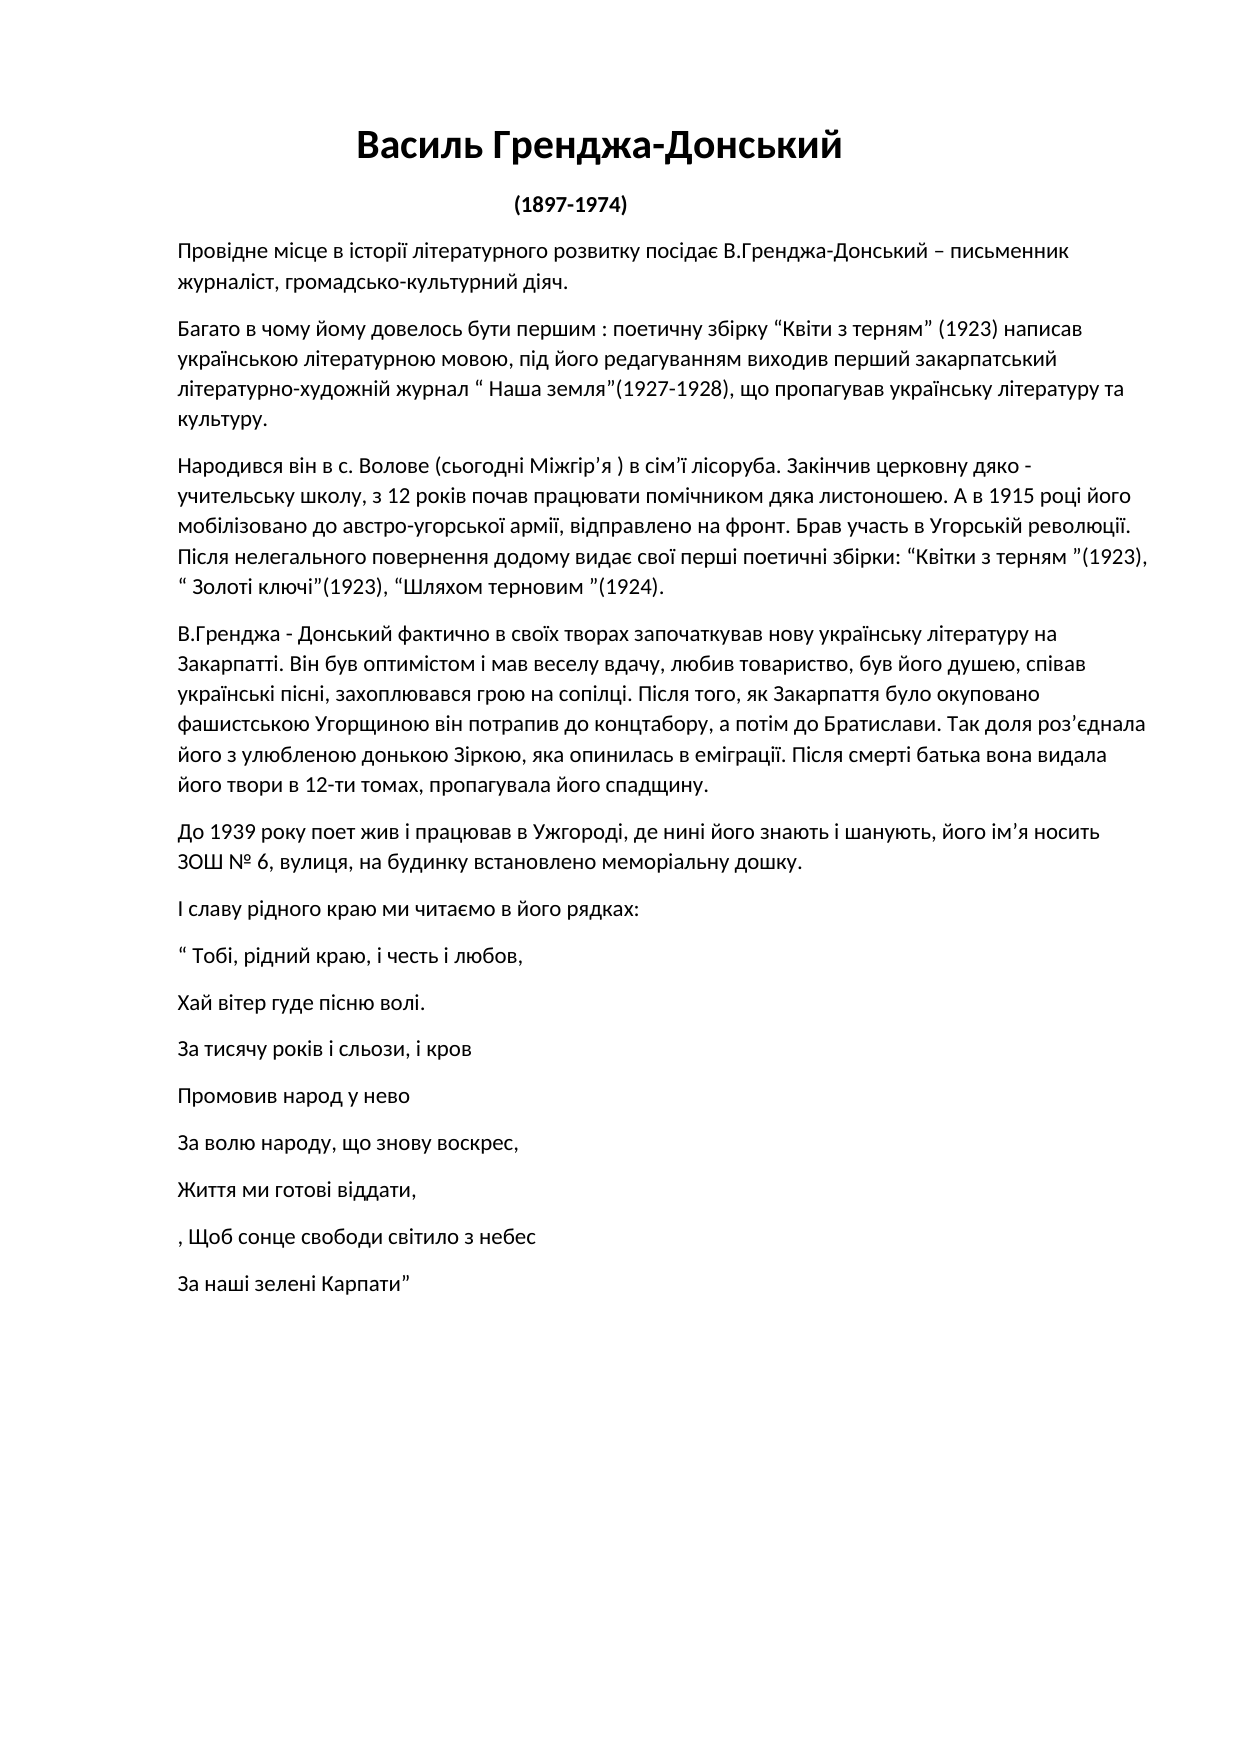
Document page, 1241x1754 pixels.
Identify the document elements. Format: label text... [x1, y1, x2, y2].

text За тисячу років і сльози, і кров [177, 1034, 1152, 1062]
text За волю народу, що знову воскрес, [177, 1128, 1152, 1156]
text (1897-1974) [177, 190, 1152, 218]
text Василь Гренджа-Донський [177, 118, 1152, 169]
text Хай вітер гуде пісню волі. [177, 988, 1152, 1016]
text Промовив народ у нево [177, 1081, 1152, 1109]
text За наші зелені Карпати” [177, 1269, 1152, 1297]
text Провідне місце в історії літературного розвитку посідає В.Гренджа-Донський – письменник журналіст, громадсько-культурний діяч. [177, 237, 1152, 295]
text В.Гренджа - Донський фактично в своїх творах започаткував нову українську літературу на Закарпатті. Він був оптимістом і мав веселу вдачу, любив товариство, був його душею, співав українські пісні, захоплювався грою на сопілці. Після того, як Закарпаття було окуповано фашистською Угорщиною він потрапив до концтабору, а потім до Братислави. Так доля роз’єднала його з улюбленою донькою Зіркою, яка опинилась в еміграції. Після смерті батька вона видала його твори в 12-ти томах, пропагувала його спадщину. [177, 619, 1152, 798]
text Багато в чому йому довелось бути першим : поетичну збірку “Квіти з терням” (1923) написав українською літературною мовою, під його редагуванням виходив перший закарпатський літературно-художній журнал “ Наша земля”(1927-1928), що пропагував українську літературу та культуру. [177, 314, 1152, 432]
text Народився він в с. Волове (сьогодні Міжгір’я ) в сім’ї лісоруба. Закінчив церковну дяко - учительську школу, з 12 років почав працювати помічником дяка листоношею. А в 1915 році його мобілізовано до австро-угорської армії, відправлено на фронт. Брав участь в Угорській революції. Після нелегального повернення додому видає свої перші поетичні збірки: “Квітки з терням ”(1923), “ Золоті ключі”(1923), “Шляхом терновим ”(1924). [177, 451, 1152, 600]
text , Щоб сонце свободи світило з небес [177, 1222, 1152, 1250]
text Життя ми готові віддати, [177, 1175, 1152, 1203]
text “ Тобі, рідний краю, і честь і любов, [177, 941, 1152, 969]
text І славу рідного краю ми читаємо в його рядках: [177, 894, 1152, 922]
text До 1939 року поет жив і працював в Ужгороді, де нині його знають і шанують, його ім’я носить ЗОШ № 6, вулиця, на будинку встановлено меморіальну дошку. [177, 817, 1152, 875]
